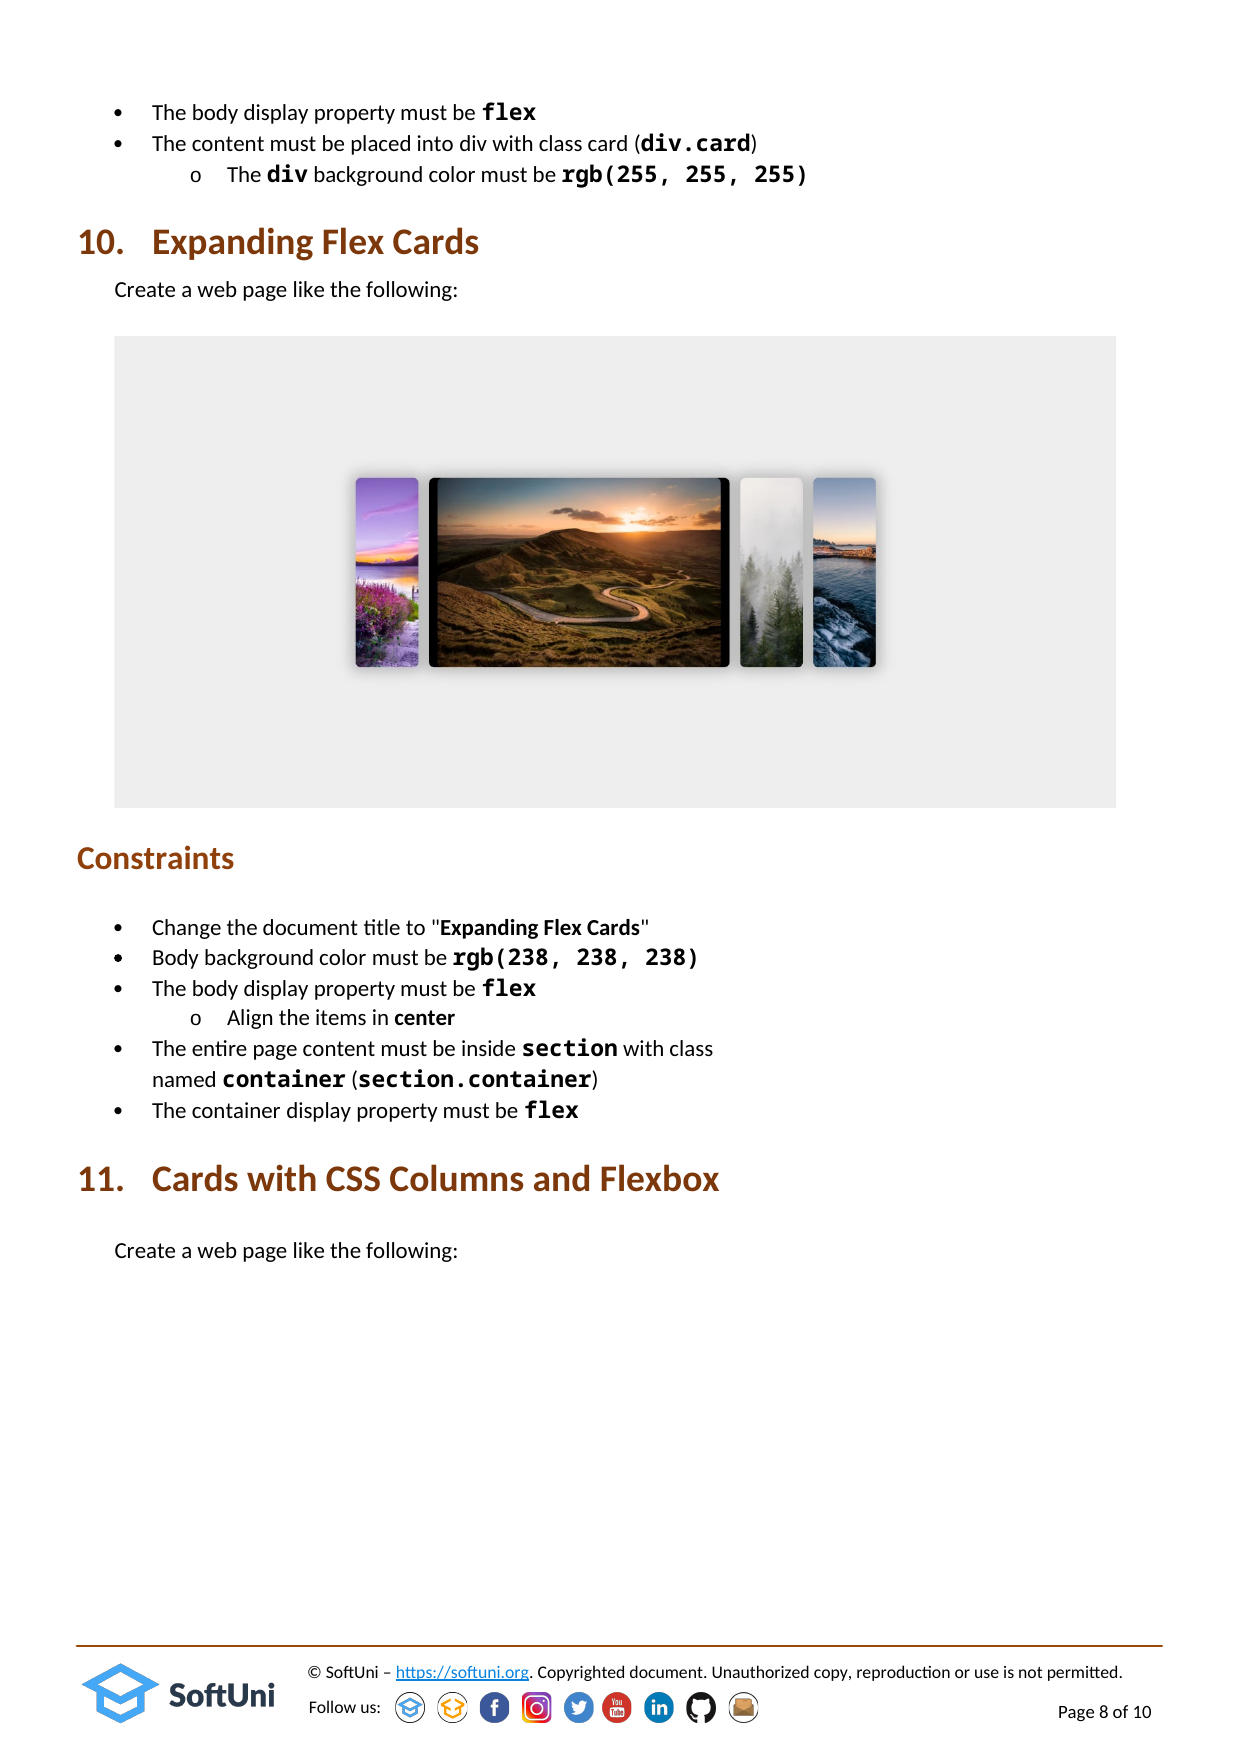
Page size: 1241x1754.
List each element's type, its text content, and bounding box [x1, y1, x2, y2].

picture [602, 1692, 632, 1723]
list The content must be placed into div with class card (div.card) [114, 127, 1163, 158]
list The div background color must be rgb(255, 255, 255) [189, 158, 1163, 189]
picture [665, 1692, 674, 1701]
picture [728, 1692, 759, 1723]
picture [437, 1692, 468, 1723]
picture [395, 1692, 425, 1723]
picture [114, 336, 1117, 808]
list The container display property must be flex [114, 1094, 1163, 1126]
picture [479, 1692, 510, 1723]
list The body display property must be flex [114, 972, 1163, 1003]
list Body background color must be rgb(238, 238, 238) [114, 941, 1163, 972]
picture [564, 1692, 594, 1723]
subtitle Cards with CSS Columns and Flexbox [77, 1155, 1163, 1201]
picture [644, 1714, 653, 1723]
picture [658, 1705, 667, 1714]
picture [75, 1658, 281, 1729]
list Change the document title to "Expanding Flex Cards" [114, 913, 1163, 941]
picture [686, 1692, 716, 1723]
subtitle Expanding Flex Cards [77, 218, 1163, 264]
list The entire page content must be inside section with class named container (section.container) [114, 1032, 1163, 1094]
text Create a web page like the following: [114, 1237, 1163, 1265]
subtitle Constraints [77, 837, 1163, 878]
list The body display property must be flex [114, 95, 1163, 127]
picture [665, 1714, 674, 1723]
text Create a web page like the following: [114, 275, 1163, 303]
list Align the items in center [189, 1003, 1163, 1032]
picture [644, 1692, 653, 1701]
picture [522, 1692, 552, 1723]
